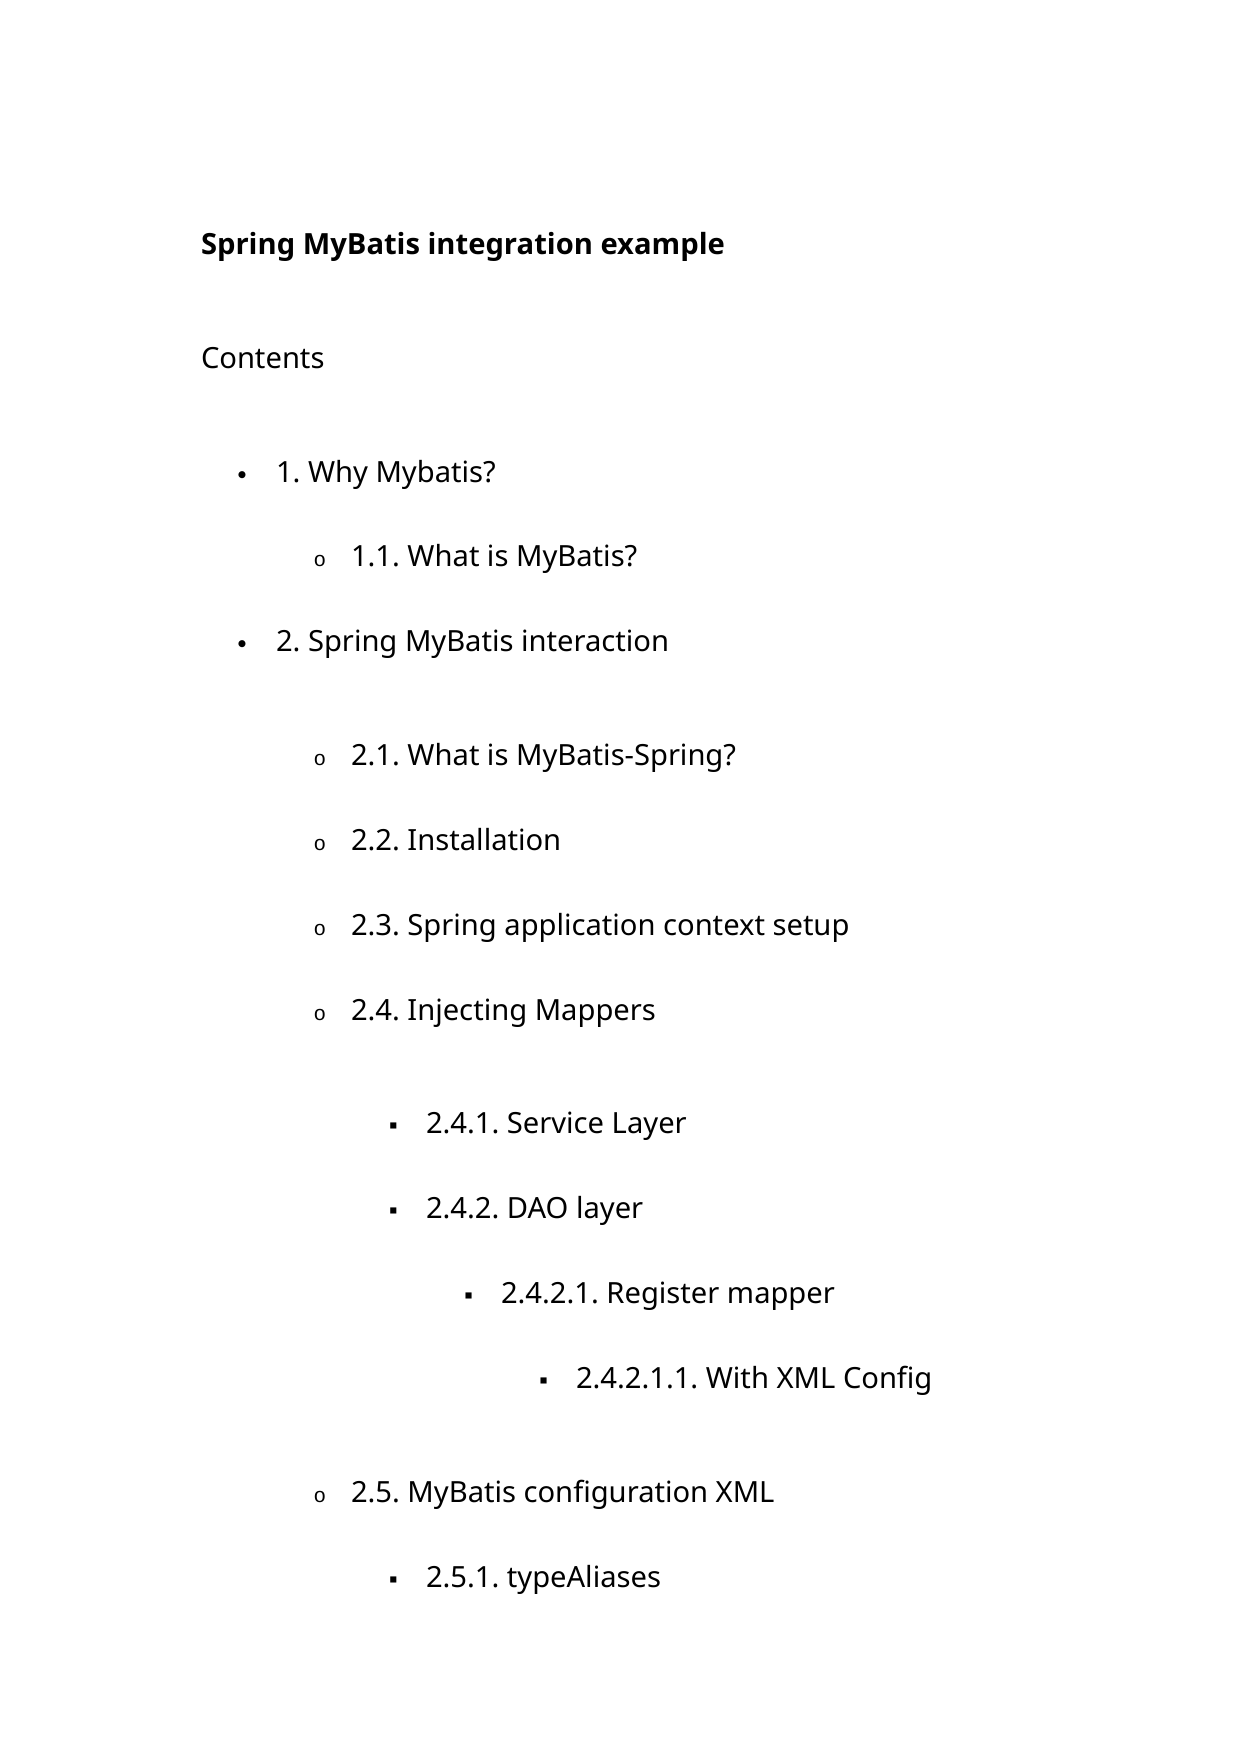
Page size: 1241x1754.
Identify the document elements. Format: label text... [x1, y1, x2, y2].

list 1. Why Mybatis? [238, 438, 1122, 503]
list 2.2. Installation [313, 807, 1122, 872]
list 2.4.2. DAO layer [388, 1175, 1122, 1240]
list 1.1. What is MyBatis? [313, 523, 1122, 588]
list 2. Spring MyBatis interaction [238, 608, 1122, 673]
list 2.5. MyBatis configuration XML [313, 1458, 1122, 1523]
list 2.5.1. typeAliases [388, 1543, 1122, 1608]
list 2.4.1. Service Layer [388, 1090, 1122, 1155]
list 2.4.2.1.1. With XML Config [539, 1344, 1122, 1409]
list 2.3. Spring application context setup [313, 891, 1122, 956]
list 2.1. What is MyBatis-Spring? [313, 722, 1122, 787]
list 2.4. Injecting Mappers [313, 976, 1122, 1041]
subtitle Spring MyBatis integration example [201, 210, 1122, 275]
list 2.4.2.1. Register mapper [463, 1260, 1122, 1325]
subtitle Contents [201, 324, 1122, 389]
